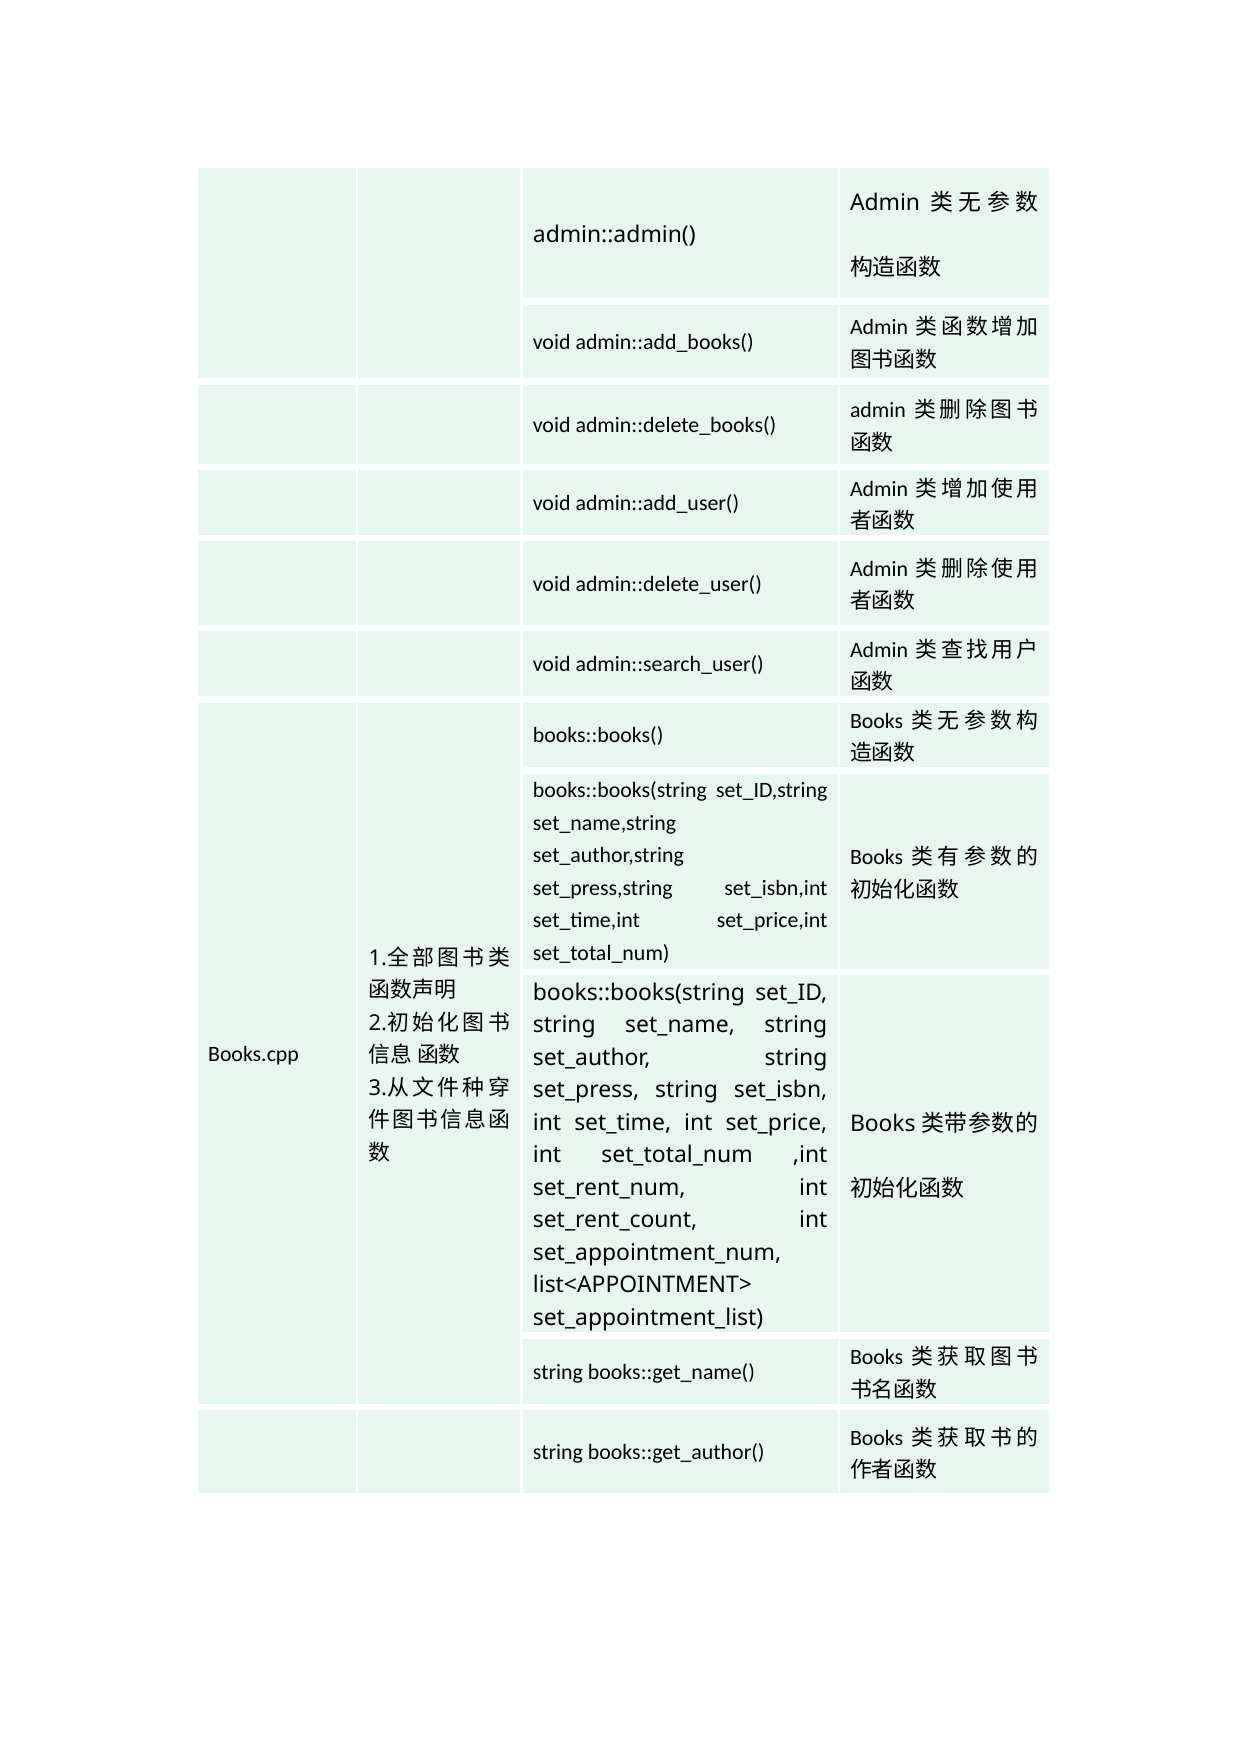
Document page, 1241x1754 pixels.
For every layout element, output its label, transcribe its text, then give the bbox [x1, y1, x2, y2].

table_cell void admin::delete_user() [523, 541, 838, 625]
table_cell string books::get_author() [523, 1410, 838, 1493]
table_cell Admin类删除使用者函数 [840, 541, 1049, 625]
table_cell books::books(string set_ID, string set_name, string set_author, string set_press, string set_isbn, int set_time, int set_price, int set_total_num ,int set_rent_num, int set_rent_count, int set_appointment_num, list<APPOINTMENT> set_appointment_list) [523, 975, 838, 1332]
table_cell [358, 631, 520, 696]
table_cell Admin类查找用户函数 [840, 631, 1049, 696]
table_cell Admin类无参数构造函数 [840, 168, 1049, 298]
table_cell Admin类增加使用者函数 [840, 470, 1049, 535]
table_cell admin类删除图书函数 [840, 385, 1049, 464]
table_cell void admin::delete_books() [523, 385, 838, 464]
table_cell Books类带参数的初始化函数 [840, 975, 1049, 1332]
table_cell admin::admin() [523, 168, 838, 298]
table_cell [358, 470, 520, 535]
table_cell Books.cpp [198, 703, 356, 1404]
table_cell Admin类函数增加图书函数 [840, 305, 1049, 378]
table_cell void admin::search_user() [523, 631, 838, 696]
table_cell void admin::add_user() [523, 470, 838, 535]
table_cell [198, 541, 356, 625]
table_cell string books::get_name() [523, 1339, 838, 1404]
table_cell Books类有参数的初始化函数 [840, 774, 1049, 969]
table_cell [198, 470, 356, 535]
table_cell [358, 541, 520, 625]
table_cell 全部图书类函数声明 初始化图书信息 函数 从文件种穿件图书信息函数 [358, 703, 520, 1404]
table_cell Books类获取书的作者函数 [840, 1410, 1049, 1493]
table_cell books::books() [523, 703, 838, 767]
table_cell [198, 631, 356, 696]
table_cell [198, 385, 356, 464]
table_cell Books类获取图书书名函数 [840, 1339, 1049, 1404]
table_cell [358, 1410, 520, 1493]
table_cell Books类无参数构造函数 [840, 703, 1049, 767]
table_cell [198, 1410, 356, 1493]
table_cell [358, 385, 520, 464]
table_cell books::books(string set_ID,string set_name,string set_author,string set_press,string set_isbn,int set_time,int set_price,int set_total_num) [523, 774, 838, 969]
table_cell void admin::add_books() [523, 305, 838, 378]
